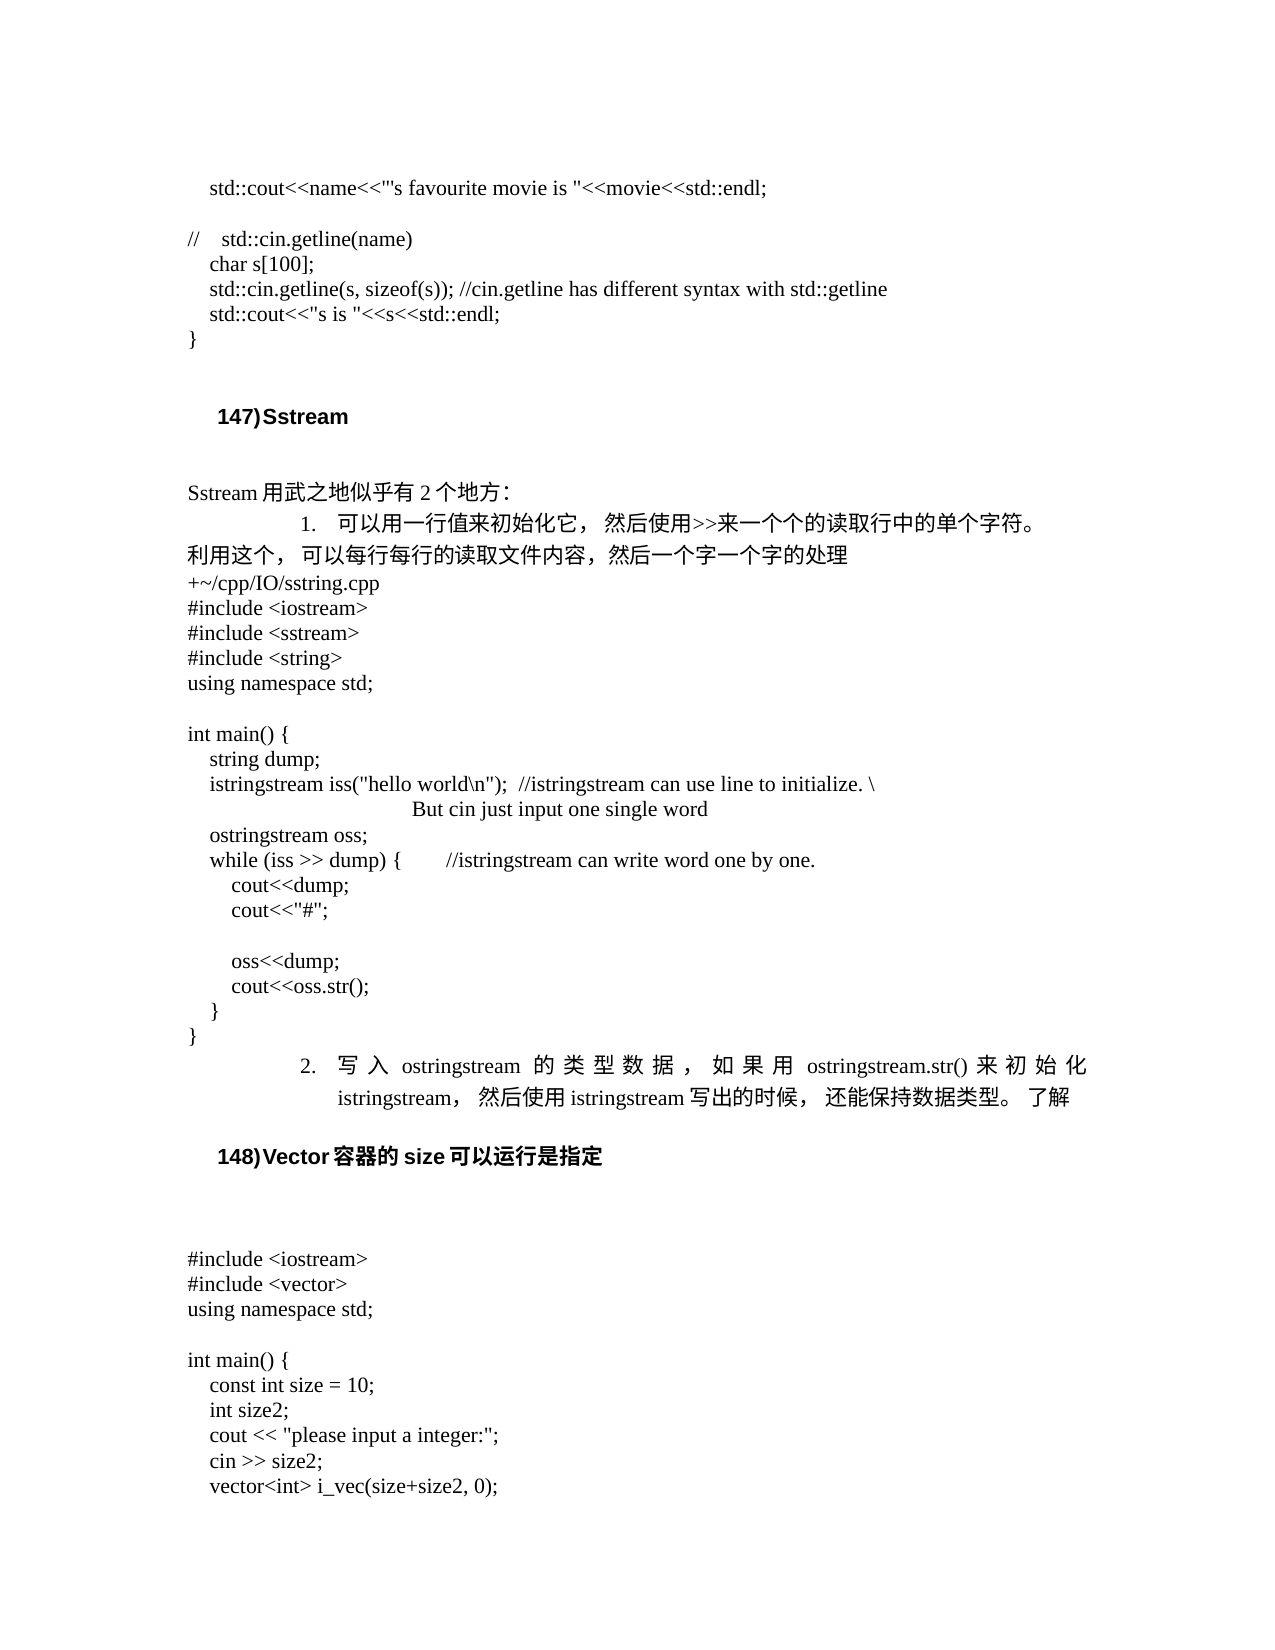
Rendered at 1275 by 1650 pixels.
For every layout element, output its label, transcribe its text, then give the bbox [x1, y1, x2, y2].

text int main() { [187, 721, 1087, 746]
text #include <iostream> [187, 1246, 1087, 1271]
list 写入ostringstream的类型数据，如果用ostringstream.str()来初始化istringstream， 然后使用istringstream写出的时候， 还能保持数据类型。 了解 [300, 1048, 1087, 1112]
text // std::cin.getline(name) [187, 226, 1087, 251]
text #include <sstream> [187, 620, 1087, 645]
list 可以用一行值来初始化它， 然后使用>>来一个个的读取行中的单个字符。 [300, 506, 1087, 538]
text +~/cpp/IO/sstring.cpp [187, 569, 1087, 595]
text vector<int> i_vec(size+size2, 0); [187, 1473, 1087, 1498]
subtitle Vector容器的size可以运行是指定 [217, 1139, 1087, 1171]
text int main() { [187, 1347, 1087, 1372]
subtitle Sstream [217, 404, 1087, 429]
text #include <iostream> [187, 595, 1087, 620]
text ostringstream oss; [187, 822, 1087, 847]
text using namespace std; [187, 1296, 1087, 1322]
text std::cout<<name<<"'s favourite movie is "<<movie<<std::endl; [187, 175, 1087, 200]
text cout << "please input a integer:"; [187, 1422, 1087, 1448]
text while (iss >> dump) { //istringstream can write word one by one. [187, 847, 1087, 872]
text istringstream iss("hello world\n"); //istringstream can use line to initialize. \ [187, 771, 1087, 796]
text } [187, 1023, 1087, 1048]
text 利用这个， 可以每行每行的读取文件内容，然后一个字一个字的处理 [187, 538, 1087, 569]
text using namespace std; [187, 670, 1087, 696]
text const int size = 10; [187, 1372, 1087, 1397]
text } [187, 998, 1087, 1023]
text int size2; [187, 1397, 1087, 1422]
text cout<<dump; [187, 872, 1087, 897]
text string dump; [187, 746, 1087, 771]
text std::cin.getline(s, sizeof(s)); //cin.getline has different syntax with std::getline [187, 276, 1087, 301]
text std::cout<<"s is "<<s<<std::endl; [187, 301, 1087, 326]
text Sstream用武之地似乎有2个地方： [187, 474, 1087, 506]
text #include <vector> [187, 1271, 1087, 1296]
text But cin just input one single word [187, 796, 1087, 822]
text cout<<oss.str(); [187, 973, 1087, 998]
text cin >> size2; [187, 1448, 1087, 1473]
text cout<<"#"; [187, 897, 1087, 922]
text #include <string> [187, 645, 1087, 670]
text } [187, 326, 1087, 352]
text char s[100]; [187, 251, 1087, 276]
text oss<<dump; [187, 948, 1087, 973]
